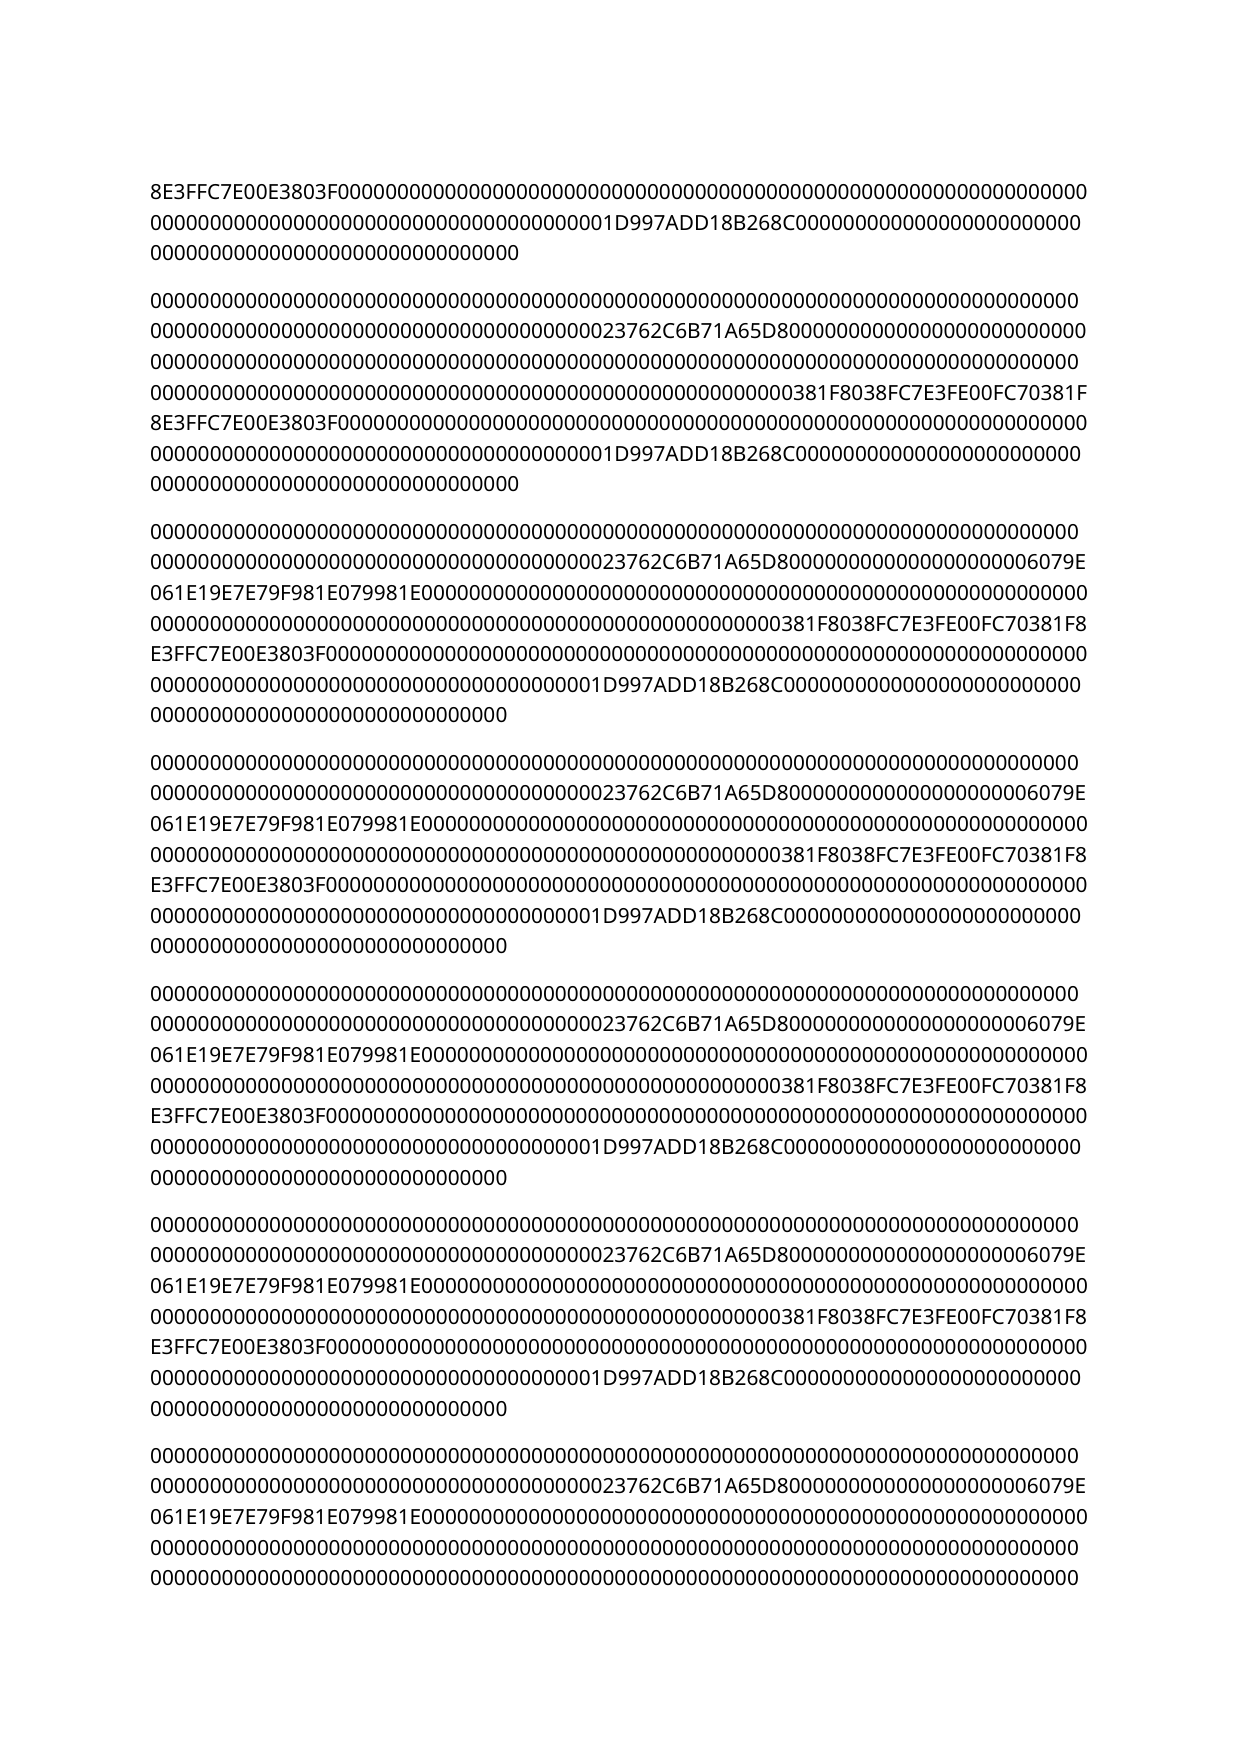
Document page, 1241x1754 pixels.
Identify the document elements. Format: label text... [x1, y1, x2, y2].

text 0000000000000000000000000000000000000000000000000000000000000000000000000000000000000000000000000000000000000000000023762C6B71A65D8000000000000000000006079E061E19E7E79F981E079981E0000000000000000000000000000000000000000000000000000000000000000000000000000000000000000000000000000000000000381F8038FC7E3FE00FC70381F8E3FFC7E00E3803F000000000000000000000000000000000000000000000000000000000000000000000000000000000000000000000000000001D997ADD18B268C0000000000000000000000000000000000000000000000000000000 [150, 1210, 1090, 1422]
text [150, 177, 1090, 267]
text 0000000000000000000000000000000000000000000000000000000000000000000000000000000000000000000000000000000000000000000023762C6B71A65D8000000000000000000006079E061E19E7E79F981E079981E0000000000000000000000000000000000000000000000000000000000000000000000000000000000000000000000000000000000000381F8038FC7E3FE00FC70381F8E3FFC7E00E3803F000000000000000000000000000000000000000000000000000000000000000000000000000000000000000000000000000001D997ADD18B268C0000000000000000000000000000000000000000000000000000000 [150, 979, 1090, 1191]
text 0000000000000000000000000000000000000000000000000000000000000000000000000000000000000000000000000000000000000000000023762C6B71A65D8000000000000000000006079E061E19E7E79F981E079981E0000000000000000000000000000000000000000000000000000000000000000000000000000000000000000000000000000000000000381F8038FC7E3FE00FC70381F8E3FFC7E00E3803F000000000000000000000000000000000000000000000000000000000000000000000000000000000000000000000000000001D997ADD18B268C0000000000000000000000000000000000000000000000000000000 [150, 517, 1090, 729]
text 0000000000000000000000000000000000000000000000000000000000000000000000000000000000000000000000000000000000000000000023762C6B71A65D8000000000000000000006079E061E19E7E79F981E079981E0000000000000000000000000000000000000000000000000000000000000000000000000000000000000000000000000000000000000381F8038FC7E3FE00FC70381F8E3FFC7E00E3803F000000000000000000000000000000000000000000000000000000000000000000000000000000000000000000000000000001D997ADD18B268C0000000000000000000000000000000000000000000000000000000 [150, 748, 1090, 960]
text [150, 1441, 1090, 1592]
